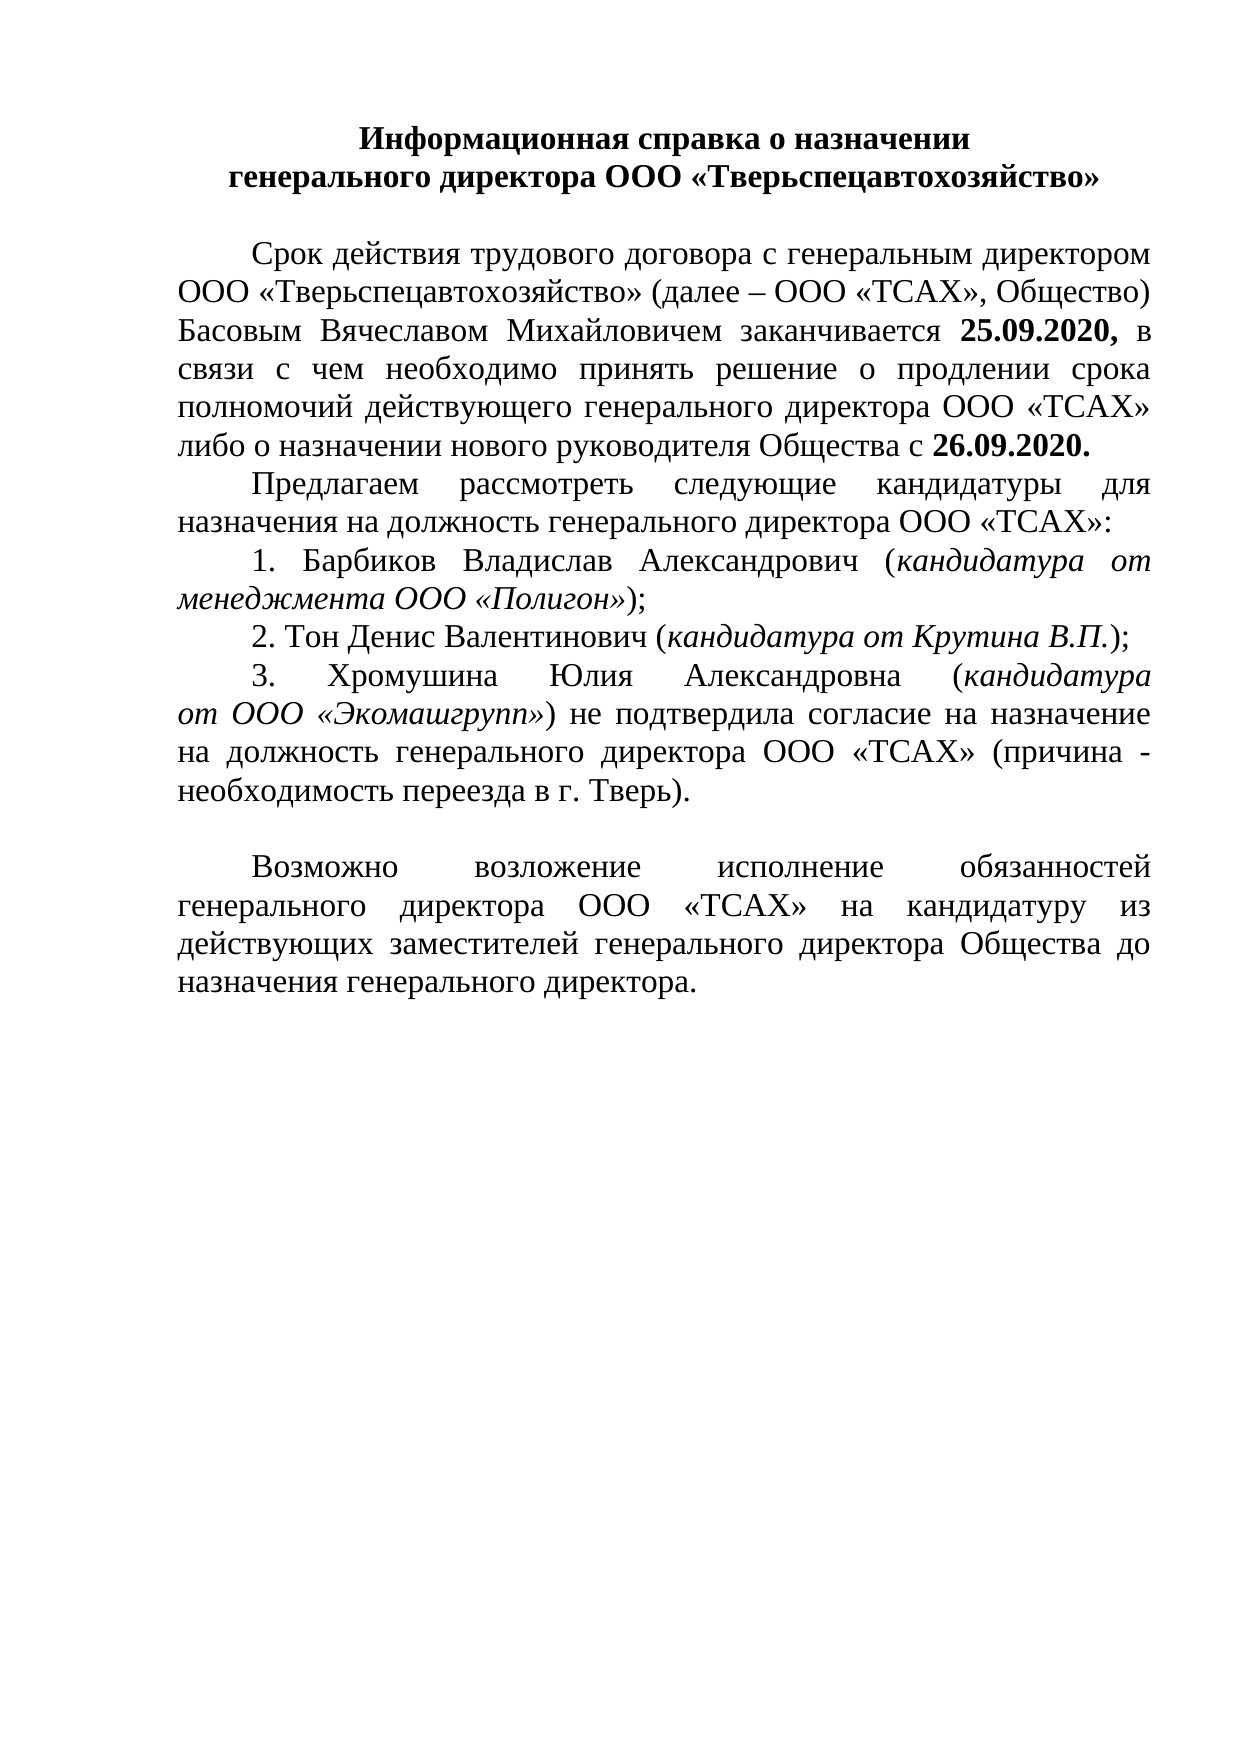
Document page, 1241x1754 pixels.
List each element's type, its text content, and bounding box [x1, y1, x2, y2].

text Срок действия трудового договора с генеральным директором ООО «Тверьспецавтохозяйство» (далее – ООО «ТСАХ», Общество) Басовым Вячеславом Михайловичем заканчивается 25.09.2020, в связи с чем необходимо принять решение о продлении срока полномочий действующего генерального директора ООО «ТСАХ» либо о назначении нового руководителя Общества с 26.09.2020. [177, 233, 1152, 463]
text генерального директора ООО «Тверьспецавтохозяйство» [177, 156, 1152, 195]
text 2. Тон Денис Валентинович (кандидатура от Крутина В.П.); [177, 616, 1152, 655]
text Возможно возложение исполнение обязанностей генерального директора ООО «ТСАХ» на кандидатуру из действующих заместителей генерального директора Общества до назначения генерального директора. [177, 846, 1152, 1000]
text Предлагаем рассмотреть следующие кандидатуры для назначения на должность генерального директора ООО «ТСАХ»: [177, 463, 1152, 540]
text 1. Барбиков Владислав Александрович (кандидатура от менеджмента ООО «Полигон»); [177, 540, 1152, 616]
text Информационная справка о назначении [177, 118, 1152, 156]
text 3. Хромушина Юлия Александровна (кандидатура от ООО «Экомашгрупп») не подтвердила согласие на назначение на должность генерального директора ООО «ТСАХ» (причина - необходимость переезда в г. Тверь). [177, 655, 1152, 808]
